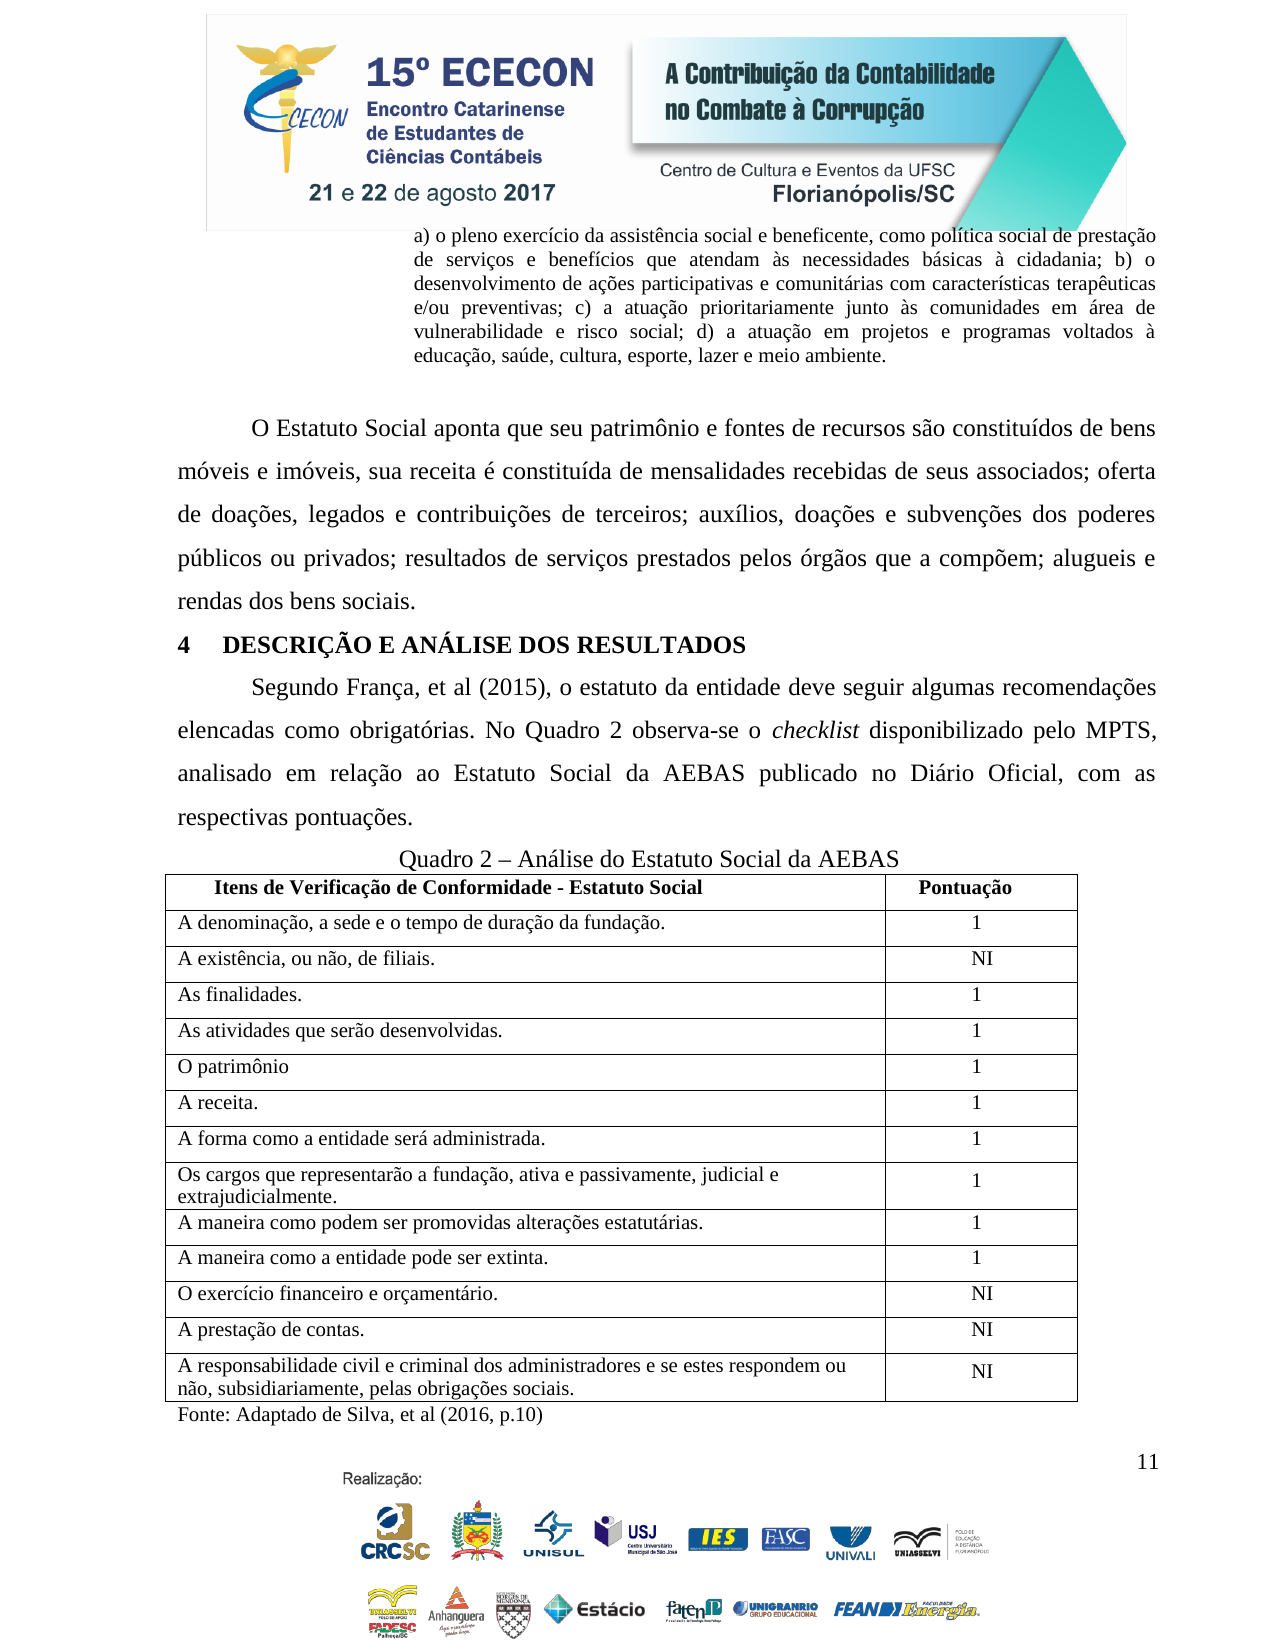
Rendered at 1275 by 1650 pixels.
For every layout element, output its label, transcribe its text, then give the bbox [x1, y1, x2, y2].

table_cell 1 [886, 1163, 1077, 1209]
table_cell A maneira como podem ser promovidas alterações estatutárias. [166, 1210, 885, 1245]
table_cell NI [886, 1318, 1077, 1353]
picture [343, 1472, 989, 1639]
list o pleno exercício da assistência social e beneficente, como política social de prestação de serviços e benefícios que atendam às necessidades básicas à cidadania; b) o desenvolvimento de ações participativas e comunitárias com características terapêuticas e/ou preventivas; c) a atuação prioritariamente junto às comunidades em área de vulnerabilidade e risco social; d) a atuação em projetos e programas voltados à educação, saúde, cultura, esporte, lazer e meio ambiente. [413, 223, 1157, 367]
table_cell NI [886, 1354, 1077, 1401]
table_cell 1 [886, 1246, 1077, 1281]
table_cell 1 [886, 1127, 1077, 1162]
table_cell 1 [886, 911, 1077, 946]
table_cell O exercício financeiro e orçamentário. [166, 1282, 885, 1317]
table_cell 1 [886, 1091, 1077, 1126]
text Fonte: Adaptado de Silva, et al (2016, p.10) [177, 1402, 1171, 1426]
table_cell A existência, ou não, de filiais. [166, 947, 885, 982]
table_cell Os cargos que representarão a fundação, ativa e passivamente, judicial e extrajudicialmente. [166, 1163, 885, 1209]
table_cell A prestação de contas. [166, 1318, 885, 1353]
table_cell NI [886, 1282, 1077, 1317]
table_cell A forma como a entidade será administrada. [166, 1127, 885, 1162]
subtitle DESCRIÇÃO E ANÁLISE DOS RESULTADOS [177, 630, 1171, 658]
text O Estatuto Social aponta que seu patrimônio e fontes de recursos são constituídos de bens móveis e imóveis, sua receita é constituída de mensalidades recebidas de seus associados; oferta de doações, legados e contribuições de terceiros; auxílios, doações e subvenções dos poderes públicos ou privados; resultados de serviços prestados pelos órgãos que a compõem; alugueis e rendas dos bens sociais. [177, 413, 1157, 614]
table_cell A maneira como a entidade pode ser extinta. [166, 1246, 885, 1281]
table_cell A responsabilidade civil e criminal dos administradores e se estes respondem ou não, subsidiariamente, pelas obrigações sociais. [166, 1354, 885, 1401]
table_cell A denominação, a sede e o tempo de duração da fundação. [166, 911, 885, 946]
table_cell 1 [886, 1210, 1077, 1245]
table_cell NI [886, 947, 1077, 982]
table_cell As atividades que serão desenvolvidas. [166, 1019, 885, 1054]
text Quadro 2 – Análise do Estatuto Social da AEBAS [398, 845, 1171, 873]
table_cell A receita. [166, 1091, 885, 1126]
table_cell O patrimônio [166, 1055, 885, 1090]
picture [206, 14, 1127, 231]
table_cell 1 [886, 1055, 1077, 1090]
table_cell As finalidades. [166, 983, 885, 1018]
table_cell 1 [886, 983, 1077, 1018]
table_cell 1 [886, 1019, 1077, 1054]
text Segundo França, et al (2015), o estatuto da entidade deve seguir algumas recomendações elencadas como obrigatórias. No Quadro 2 observa-se o checklist disponibilizado pelo MPTS, analisado em relação ao Estatuto Social da AEBAS publicado no Diário Oficial, com as respectivas pontuações. [177, 672, 1157, 830]
table_header Pontuação [886, 875, 1077, 910]
table_header Itens de Verificação de Conformidade - Estatuto Social [166, 875, 885, 910]
